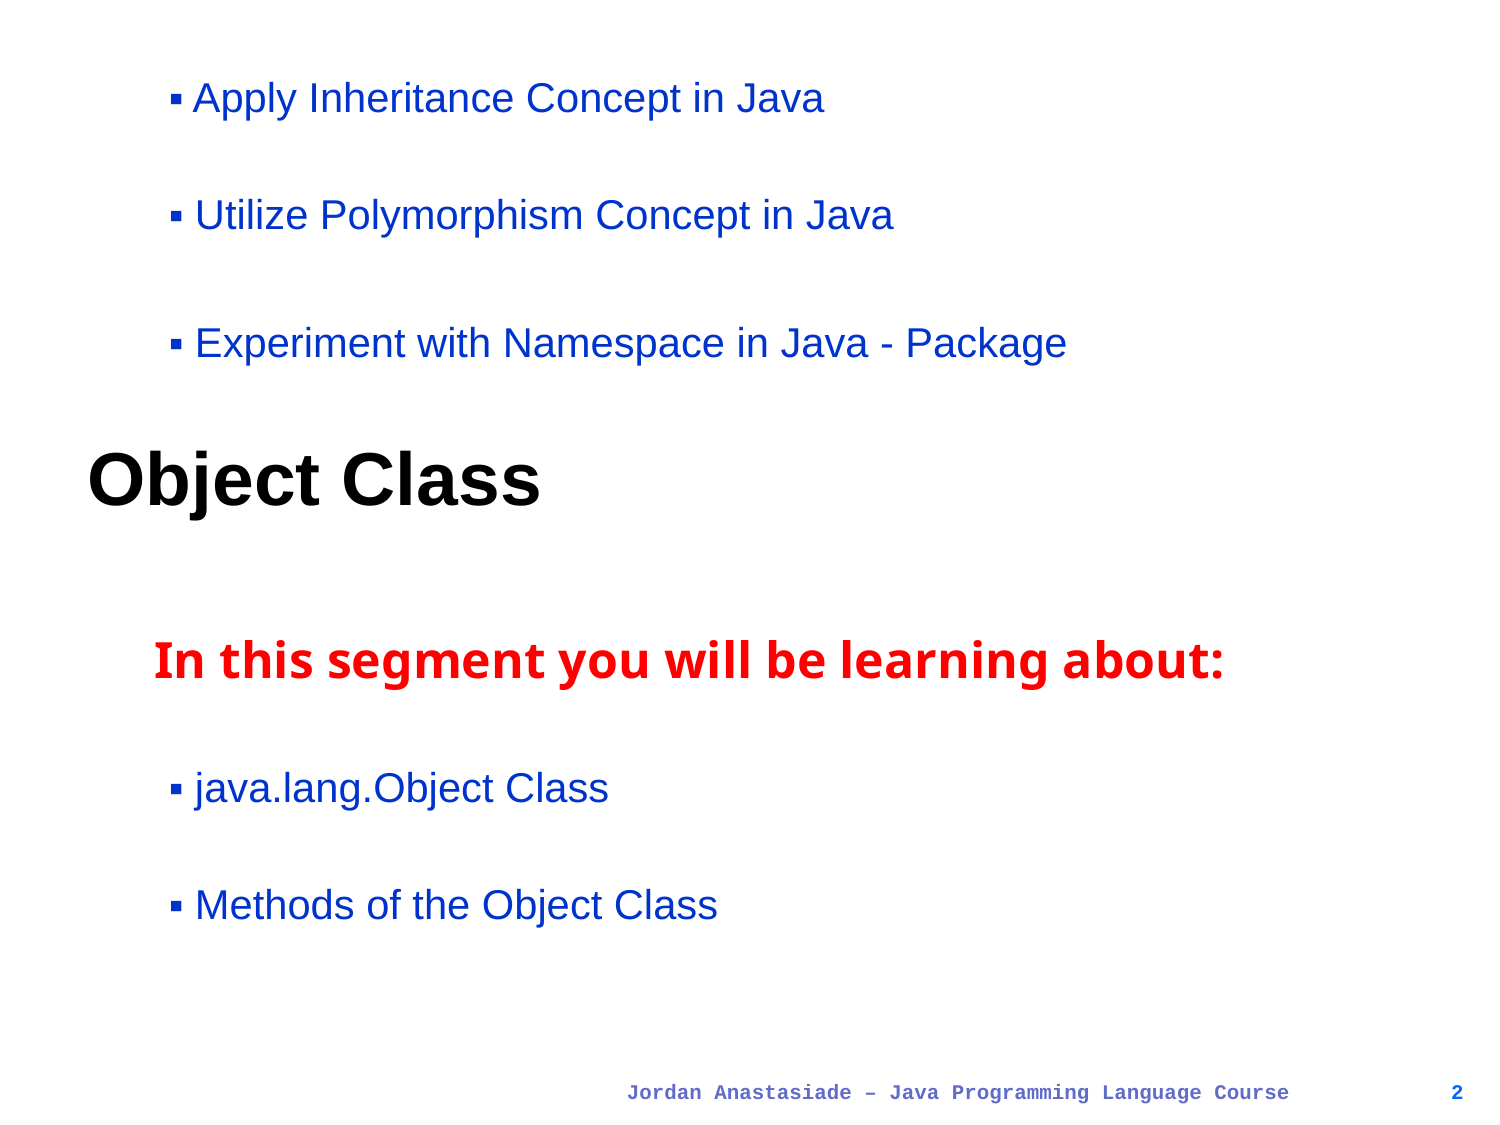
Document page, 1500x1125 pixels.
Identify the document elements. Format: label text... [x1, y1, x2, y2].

text ▪ Utilize Polymorphism Concept in Java [168, 190, 1463, 238]
text ▪ Methods of the Object Class [168, 881, 1463, 928]
text ▪ Apply Inheritance Concept in Java [168, 73, 1463, 121]
text ▪ java.lang.Object Class [168, 764, 1463, 812]
text In this segment you will be learning about: [89, 626, 1463, 694]
text Object Class [87, 435, 1463, 521]
text ▪ Experiment with Namespace in Java - Package [168, 318, 1463, 366]
